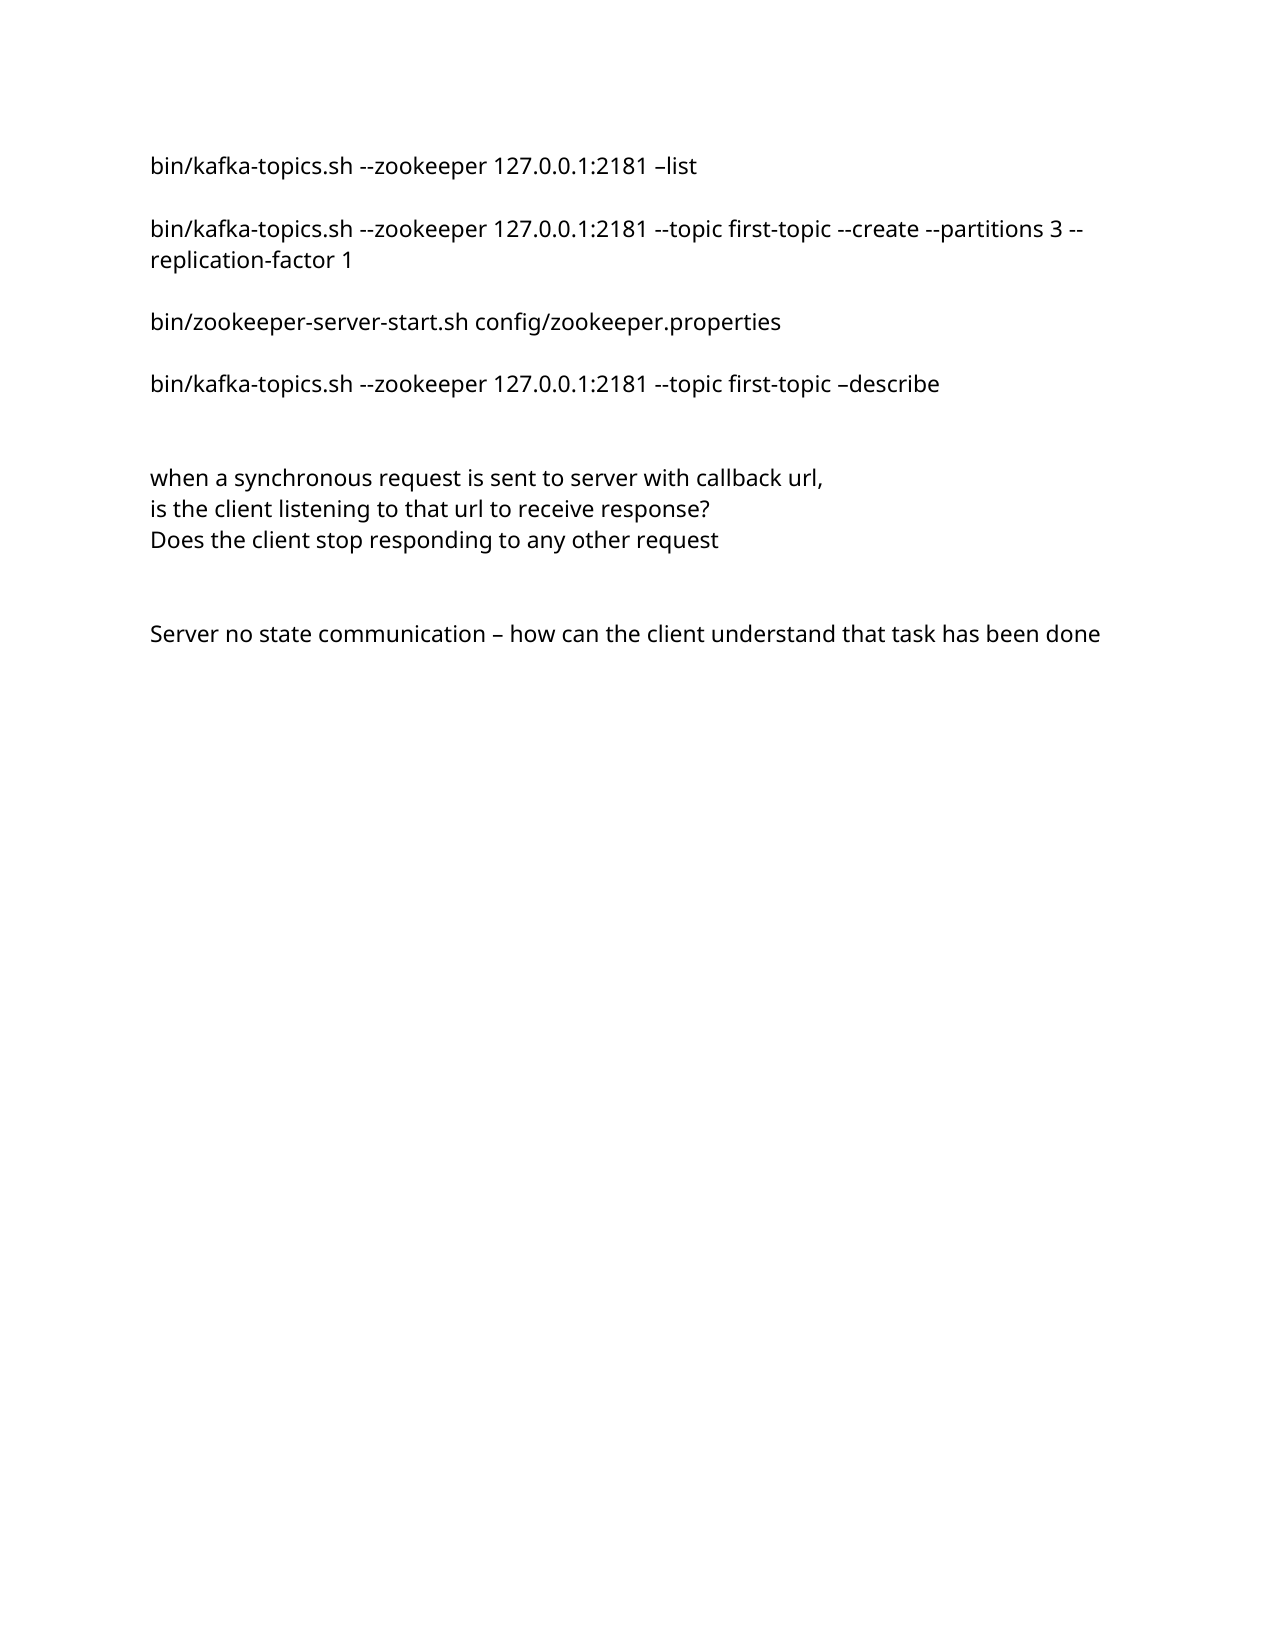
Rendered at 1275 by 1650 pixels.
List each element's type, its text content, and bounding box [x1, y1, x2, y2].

text Does the client stop responding to any other request [150, 524, 1125, 556]
text bin/kafka-topics.sh --zookeeper 127.0.0.1:2181 --topic first-topic --create --partitions 3 --replication-factor 1 [150, 212, 1125, 275]
text bin/kafka-topics.sh --zookeeper 127.0.0.1:2181 --topic first-topic –describe [150, 368, 1125, 399]
text is the client listening to that url to receive response? [150, 493, 1125, 524]
text bin/zookeeper-server-start.sh config/zookeeper.properties [150, 306, 1125, 337]
text Server no state communication – how can the client understand that task has been done [150, 618, 1125, 649]
text bin/kafka-topics.sh --zookeeper 127.0.0.1:2181 –list [150, 150, 1125, 181]
text when a synchronous request is sent to server with callback url, [150, 462, 1125, 493]
